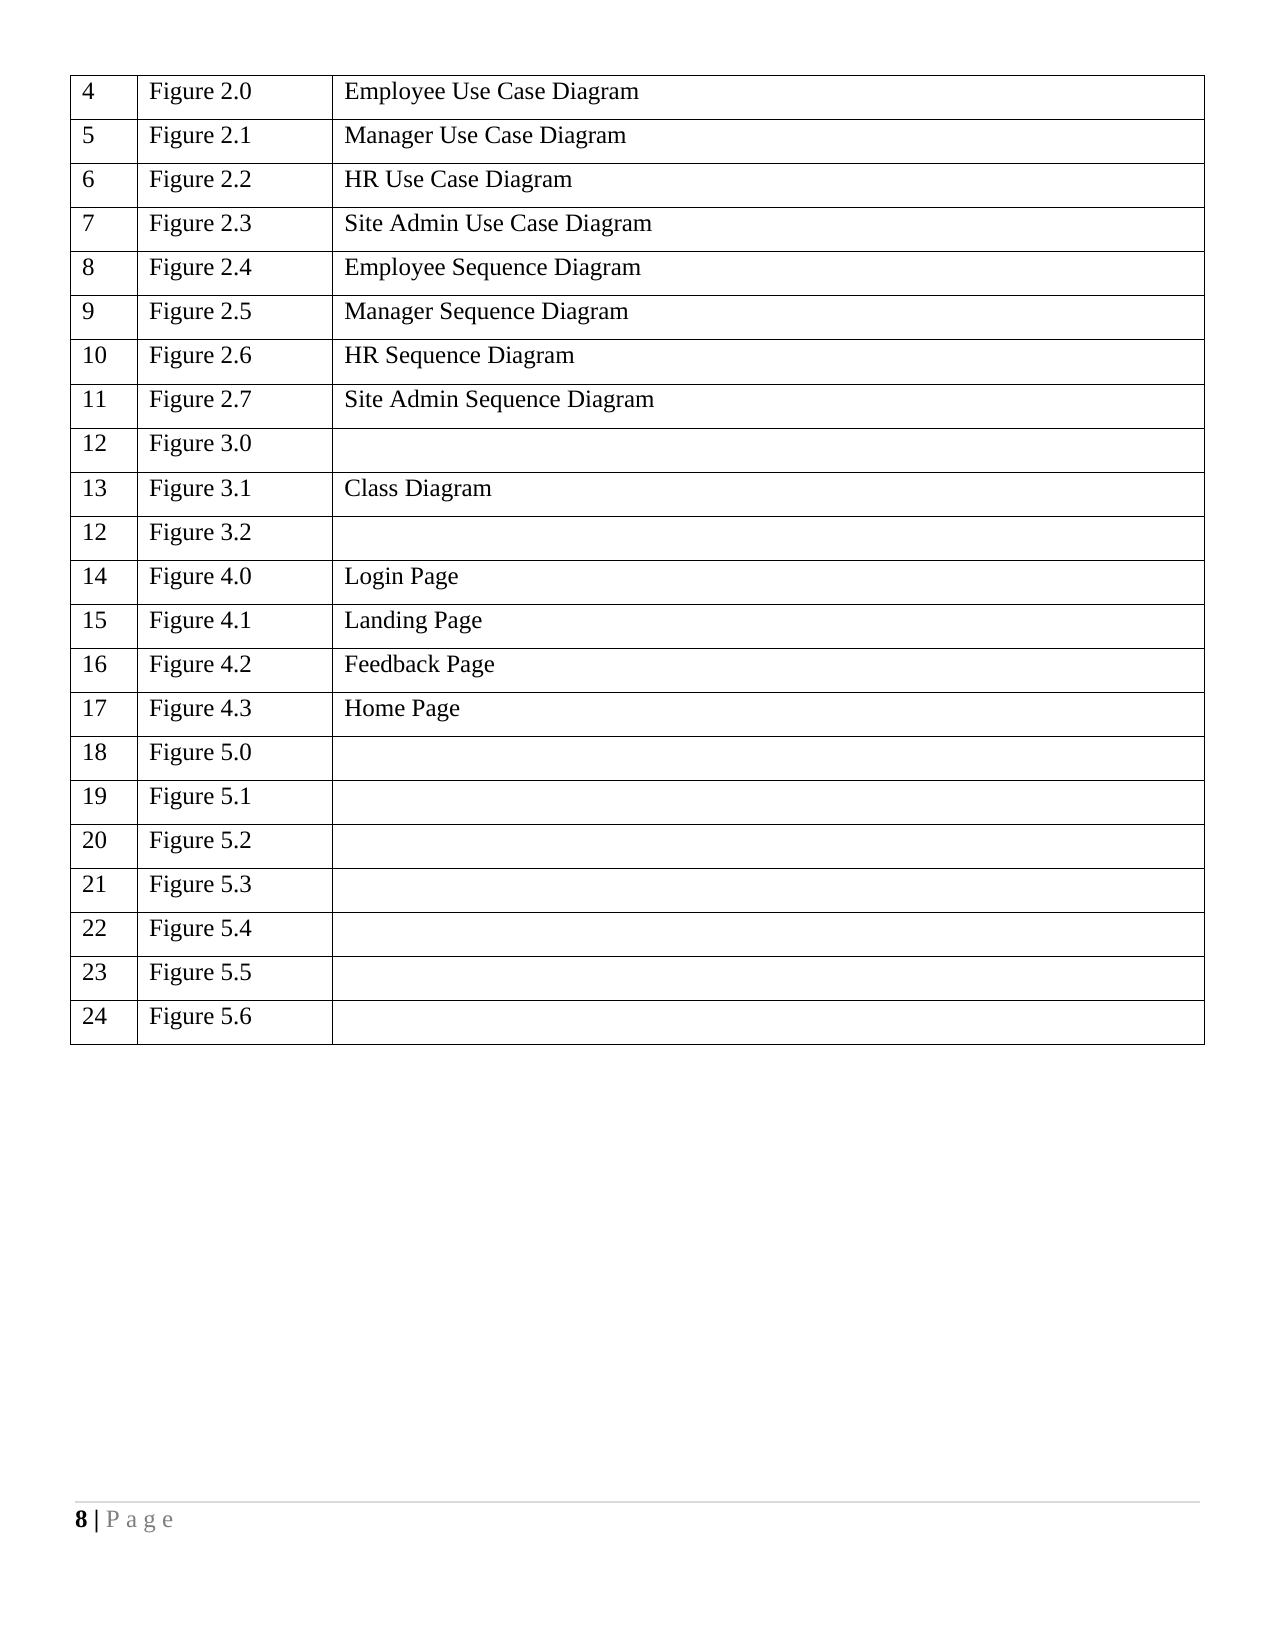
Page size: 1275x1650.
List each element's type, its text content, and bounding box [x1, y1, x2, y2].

table_cell 19 [71, 781, 137, 824]
table_cell 7 [71, 208, 137, 251]
table_cell [333, 913, 1204, 956]
table_cell Figure 3.1 [138, 473, 332, 516]
table_cell 21 [71, 869, 137, 912]
table_cell 18 [71, 737, 137, 780]
table_cell Figure 4.3 [138, 693, 332, 736]
table_cell Figure 2.1 [138, 120, 332, 163]
table_cell Manager Sequence Diagram [333, 296, 1204, 339]
table_cell 13 [71, 473, 137, 516]
table_cell Figure 3.0 [138, 429, 332, 472]
table_cell 5 [71, 120, 137, 163]
table_cell Figure 2.7 [138, 385, 332, 427]
table_cell Figure 4.0 [138, 561, 332, 604]
table_cell Figure 5.6 [138, 1001, 332, 1044]
table_cell 17 [71, 693, 137, 736]
table_cell Employee Use Case Diagram [333, 76, 1204, 119]
table_cell 4 [71, 76, 137, 119]
table_cell Figure 5.5 [138, 957, 332, 1000]
table_cell Figure 5.0 [138, 737, 332, 780]
table_cell 16 [71, 649, 137, 692]
table_cell HR Sequence Diagram [333, 340, 1204, 383]
table_cell 8 [71, 252, 137, 295]
table_cell Login Page [333, 561, 1204, 604]
table_cell [333, 737, 1204, 780]
table_cell 9 [71, 296, 137, 339]
table_cell Employee Sequence Diagram [333, 252, 1204, 295]
table_cell Figure 5.3 [138, 869, 332, 912]
table_cell [333, 869, 1204, 912]
table_cell Figure 2.2 [138, 164, 332, 207]
table_cell 23 [71, 957, 137, 1000]
table_cell [333, 781, 1204, 824]
table_cell Figure 2.0 [138, 76, 332, 119]
table_cell 24 [71, 1001, 137, 1044]
table_cell Class Diagram [333, 473, 1204, 516]
table_cell 20 [71, 825, 137, 868]
table_cell HR Use Case Diagram [333, 164, 1204, 207]
table_cell Site Admin Use Case Diagram [333, 208, 1204, 251]
table_cell [333, 957, 1204, 1000]
table_cell 11 [71, 385, 137, 427]
table_cell 12 [71, 517, 137, 560]
table_cell 14 [71, 561, 137, 604]
table_cell [333, 429, 1204, 472]
table_cell Figure 5.1 [138, 781, 332, 824]
table_cell [333, 825, 1204, 868]
table_cell [333, 517, 1204, 560]
table_cell Site Admin Sequence Diagram [333, 385, 1204, 427]
table_cell Figure 2.6 [138, 340, 332, 383]
table_cell Figure 2.4 [138, 252, 332, 295]
table_cell 10 [71, 340, 137, 383]
table_cell 22 [71, 913, 137, 956]
table_cell Home Page [333, 693, 1204, 736]
table_cell Figure 4.1 [138, 605, 332, 648]
table_cell Figure 2.3 [138, 208, 332, 251]
table_cell Figure 2.5 [138, 296, 332, 339]
table_cell Landing Page [333, 605, 1204, 648]
table_cell 6 [71, 164, 137, 207]
table_cell Figure 4.2 [138, 649, 332, 692]
table_cell Feedback Page [333, 649, 1204, 692]
table_cell [333, 1001, 1204, 1044]
table_cell Figure 5.2 [138, 825, 332, 868]
table_cell Manager Use Case Diagram [333, 120, 1204, 163]
table_cell Figure 5.4 [138, 913, 332, 956]
table_cell 15 [71, 605, 137, 648]
table_cell Figure 3.2 [138, 517, 332, 560]
table_cell 12 [71, 429, 137, 472]
